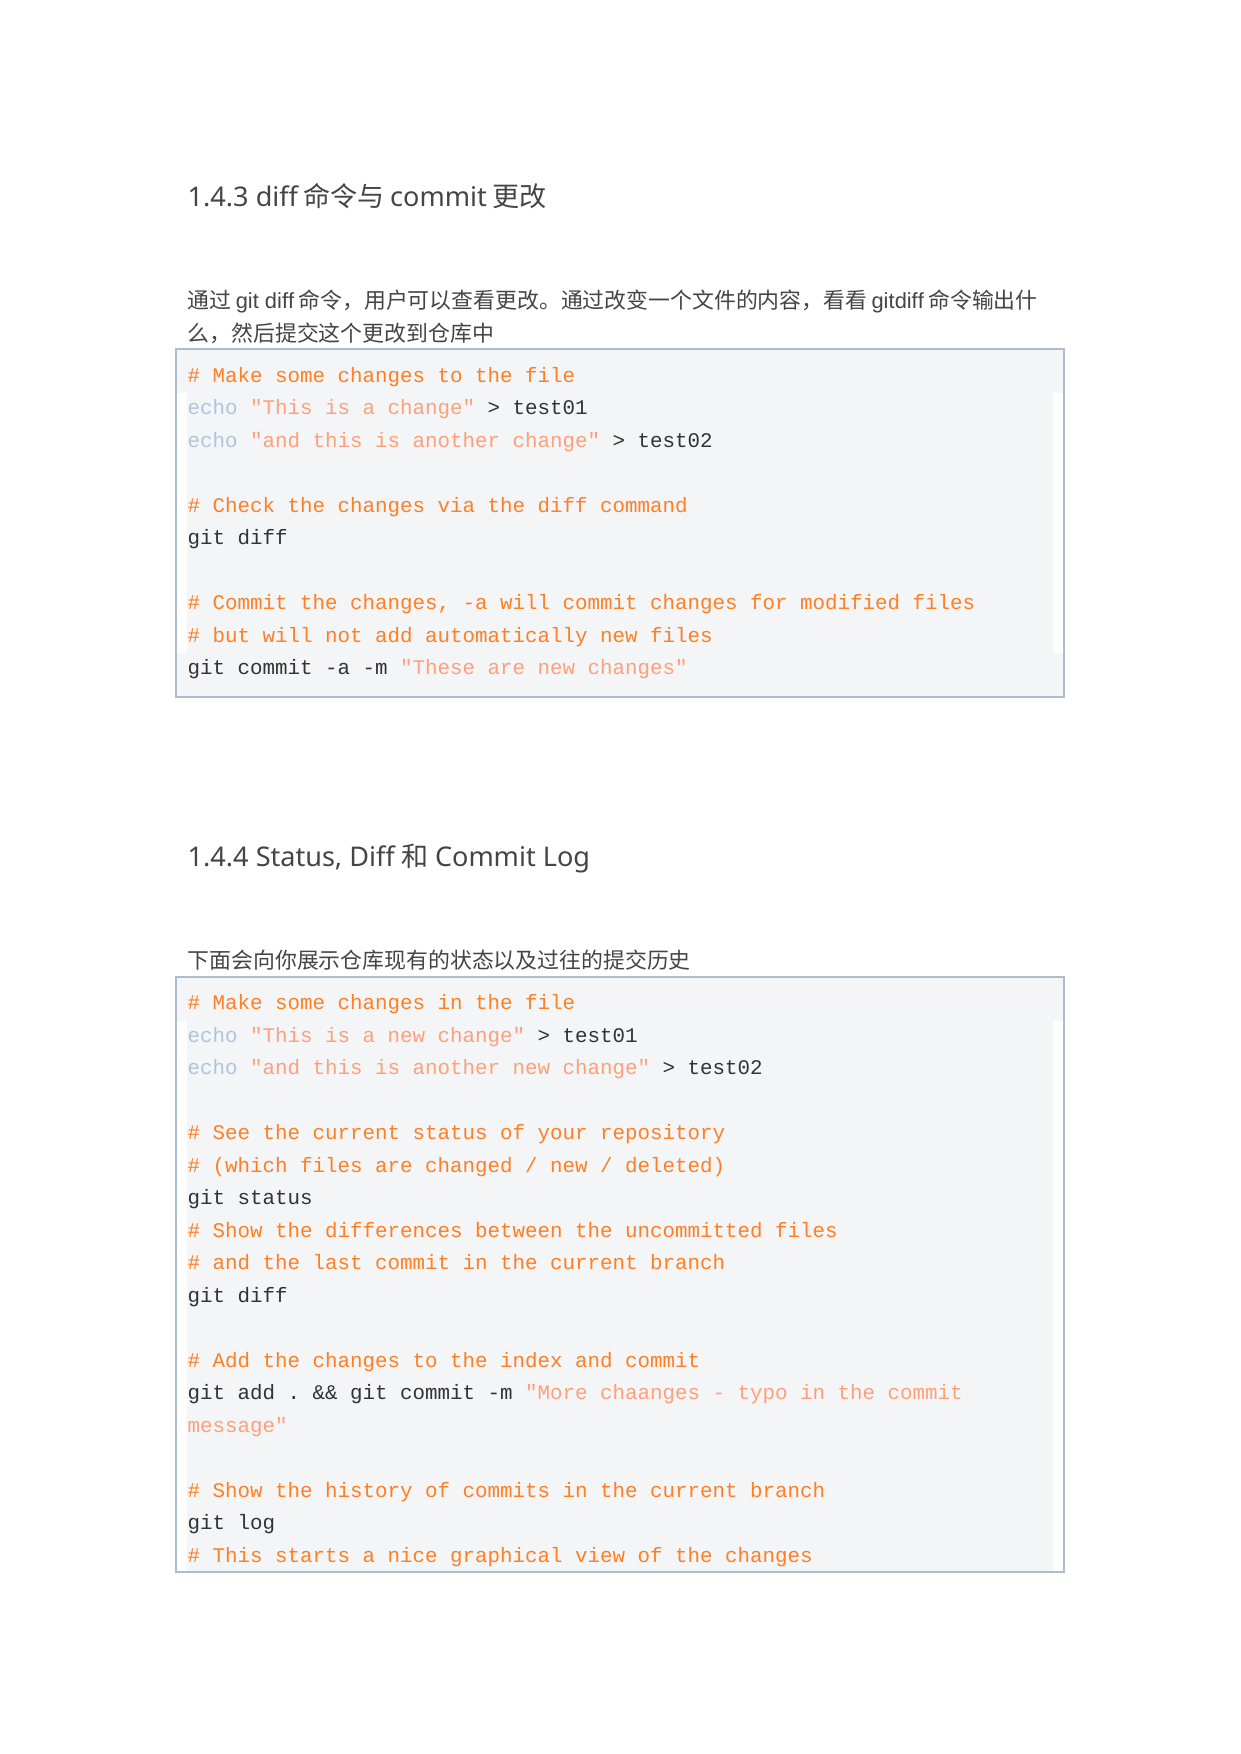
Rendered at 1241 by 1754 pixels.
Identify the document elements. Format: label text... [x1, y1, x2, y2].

text # Make some changes in the file [177, 978, 1063, 1021]
text # (which files are changed / new / deleted) [187, 1151, 1053, 1183]
text # Commit the changes, -a will commit changes for modified files [187, 588, 1053, 620]
text echo "This is a new change" > test01 [187, 1021, 1053, 1053]
text git status [187, 1183, 1053, 1216]
text git diff [187, 523, 1053, 555]
text git add . && git commit -m "More chaanges - typo in the commit message" [187, 1378, 1053, 1443]
text # Check the changes via the diff command [187, 490, 1053, 523]
text echo "and this is another change" > test02 [187, 425, 1053, 458]
text # and the last commit in the current branch [187, 1248, 1053, 1281]
text 通过git diff命令，用户可以查看更改。通过改变一个文件的内容，看看gitdiff命令输出什么，然后提交这个更改到仓库中 [187, 283, 1053, 348]
text git log [187, 1508, 1053, 1541]
text git diff [187, 1281, 1053, 1313]
text # Add the changes to the index and commit [187, 1346, 1053, 1378]
text git commit -a -m "These are new changes" [177, 640, 1063, 696]
subtitle 1.4.3 diff命令与commit更改 [187, 162, 1053, 227]
subtitle 1.4.4 Status, Diff 和 Commit Log [187, 822, 1053, 887]
text # This starts a nice graphical view of the changes [187, 1541, 1053, 1571]
text echo "and this is another new change" > test02 [187, 1053, 1053, 1086]
text echo "This is a change" > test01 [187, 393, 1053, 425]
text # but will not add automatically new files [187, 620, 1053, 640]
text # Show the differences between the uncommitted files [187, 1216, 1053, 1248]
text 下面会向你展示仓库现有的状态以及过往的提交历史 [187, 943, 1053, 976]
text # Show the history of commits in the current branch [187, 1476, 1053, 1508]
text # See the current status of your repository [187, 1118, 1053, 1151]
text # Make some changes to the file [177, 350, 1063, 393]
